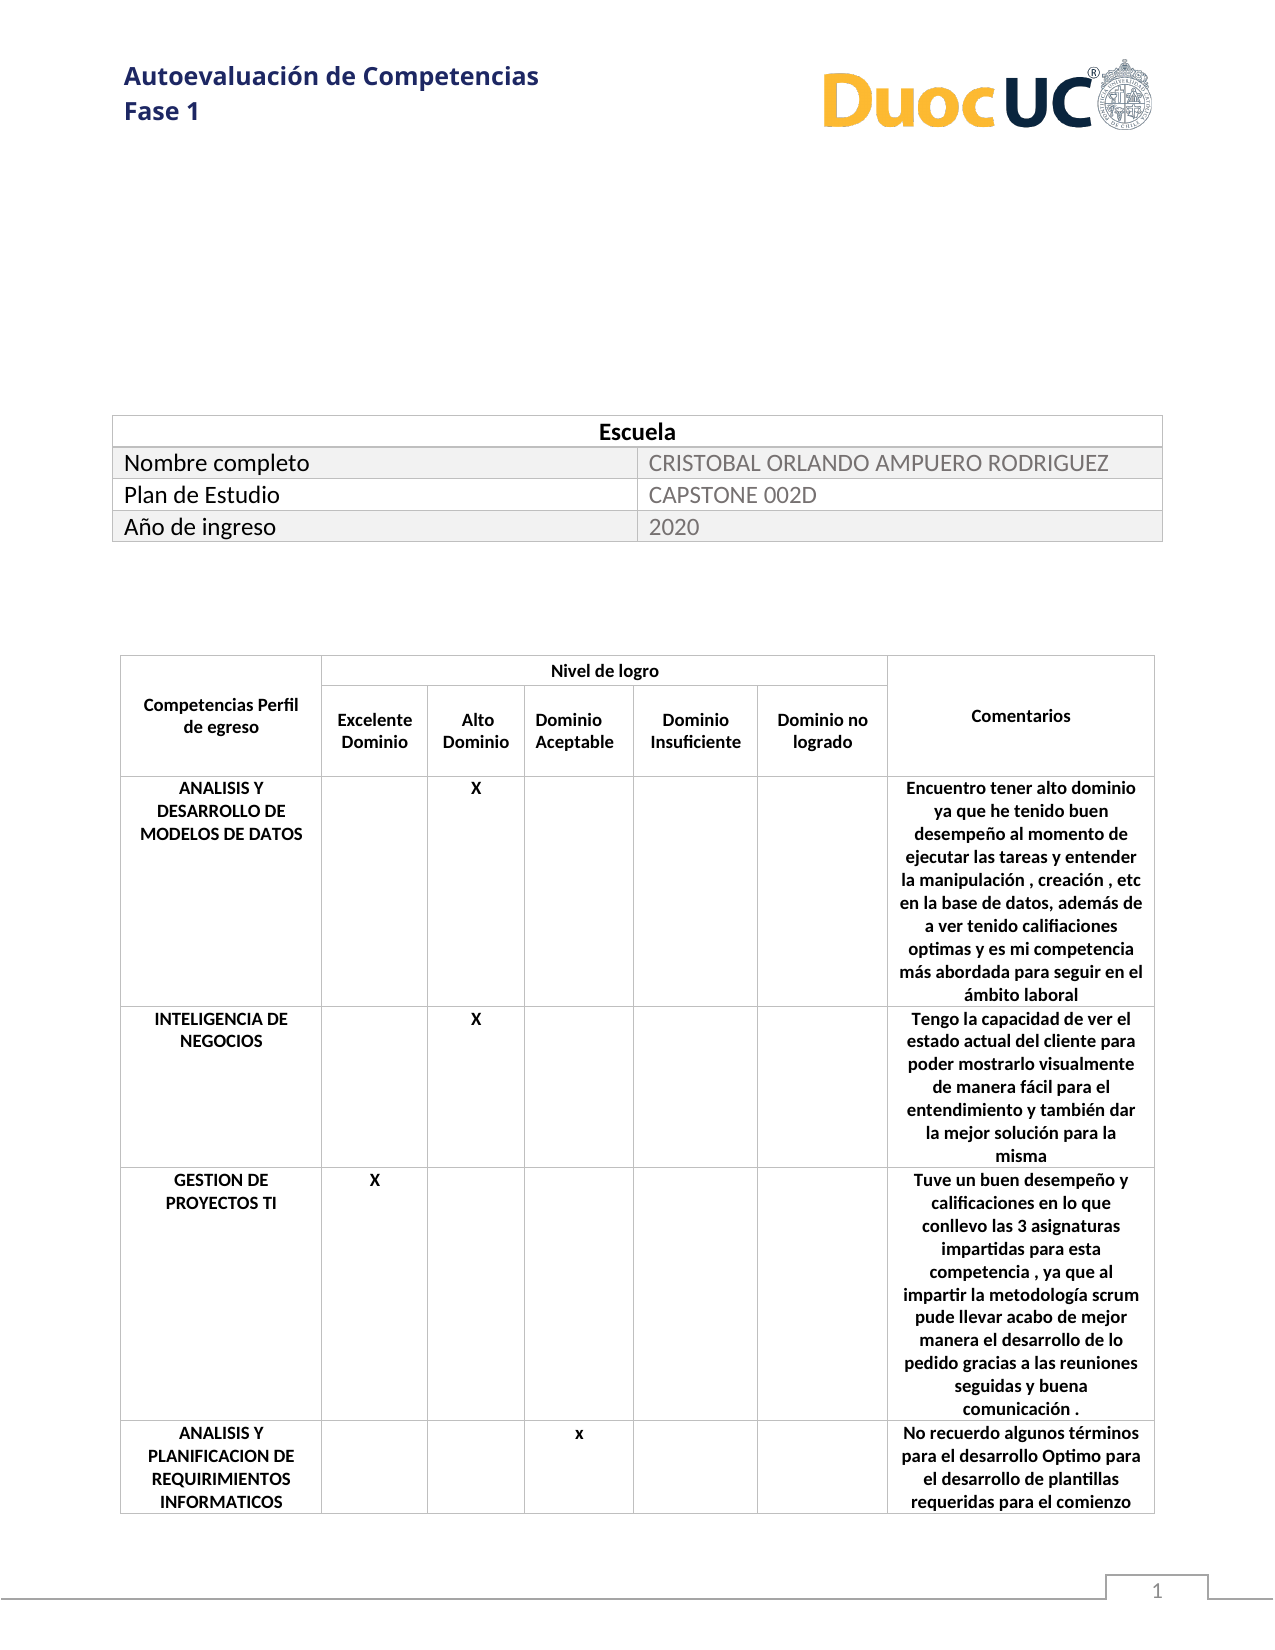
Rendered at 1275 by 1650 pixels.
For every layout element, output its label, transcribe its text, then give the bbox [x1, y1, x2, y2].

table_cell [322, 1007, 427, 1167]
table_cell X [428, 1007, 524, 1167]
table_cell [758, 777, 887, 1006]
table_cell [525, 1168, 633, 1420]
table_cell Excelente Dominio [322, 686, 427, 776]
table_cell CAPSTONE 002D [638, 479, 1162, 509]
table_cell [634, 777, 757, 1006]
table_header Nivel de logro [322, 656, 887, 685]
table_cell x [525, 1421, 633, 1513]
table_cell ANALISIS Y DESARROLLO DE MODELOS DE DATOS [121, 777, 321, 1006]
table_cell X [322, 1168, 427, 1420]
table_cell CRISTOBAL ORLANDO AMPUERO RODRIGUEZ [638, 448, 1162, 478]
table_cell [758, 1168, 887, 1420]
table_header Competencias Perfil de egreso [121, 656, 321, 776]
table_header Comentarios [888, 656, 1154, 776]
table_cell Dominio Aceptable [525, 686, 633, 776]
picture [824, 59, 1152, 130]
table_cell INTELIGENCIA DE NEGOCIOS [121, 1007, 321, 1167]
table_cell X [428, 777, 524, 1006]
table_cell Tengo la capacidad de ver el estado actual del cliente para poder mostrarlo visualmente de manera fácil para el entendimiento y también dar la mejor solución para la misma [888, 1007, 1154, 1167]
table_cell [758, 1421, 887, 1513]
table_cell [428, 1421, 524, 1513]
table_cell [322, 777, 427, 1006]
table_cell Plan de Estudio [113, 479, 637, 509]
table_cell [121, 1421, 321, 1513]
table_cell Tuve un buen desempeño y calificaciones en lo que conllevo las 3 asignaturas impartidas para esta competencia , ya que al impartir la metodología scrum pude llevar acabo de mejor manera el desarrollo de lo pedido gracias a las reuniones seguidas y buena comunicación . [888, 1168, 1154, 1420]
table_cell [634, 1168, 757, 1420]
table_cell 2020 [638, 511, 1162, 541]
table_cell [634, 1421, 757, 1513]
table_cell [525, 1007, 633, 1167]
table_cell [888, 1421, 1154, 1513]
table_cell [634, 1007, 757, 1167]
table_cell Dominio Insuficiente [634, 686, 757, 776]
table_cell GESTION DE PROYECTOS TI [121, 1168, 321, 1420]
table_cell Alto Dominio [428, 686, 524, 776]
table_cell Encuentro tener alto dominio ya que he tenido buen desempeño al momento de ejecutar las tareas y entender la manipulación , creación , etc en la base de datos, además de a ver tenido califiaciones optimas y es mi competencia más abordada para seguir en el ámbito laboral [888, 777, 1154, 1006]
table_cell Dominio no logrado [758, 686, 887, 776]
table_header Escuela [113, 416, 1162, 446]
table_cell Nombre completo [113, 448, 637, 478]
table_cell [322, 1421, 427, 1513]
table_cell [525, 777, 633, 1006]
table_cell [428, 1168, 524, 1420]
table_cell Año de ingreso [113, 511, 637, 541]
table_cell [758, 1007, 887, 1167]
